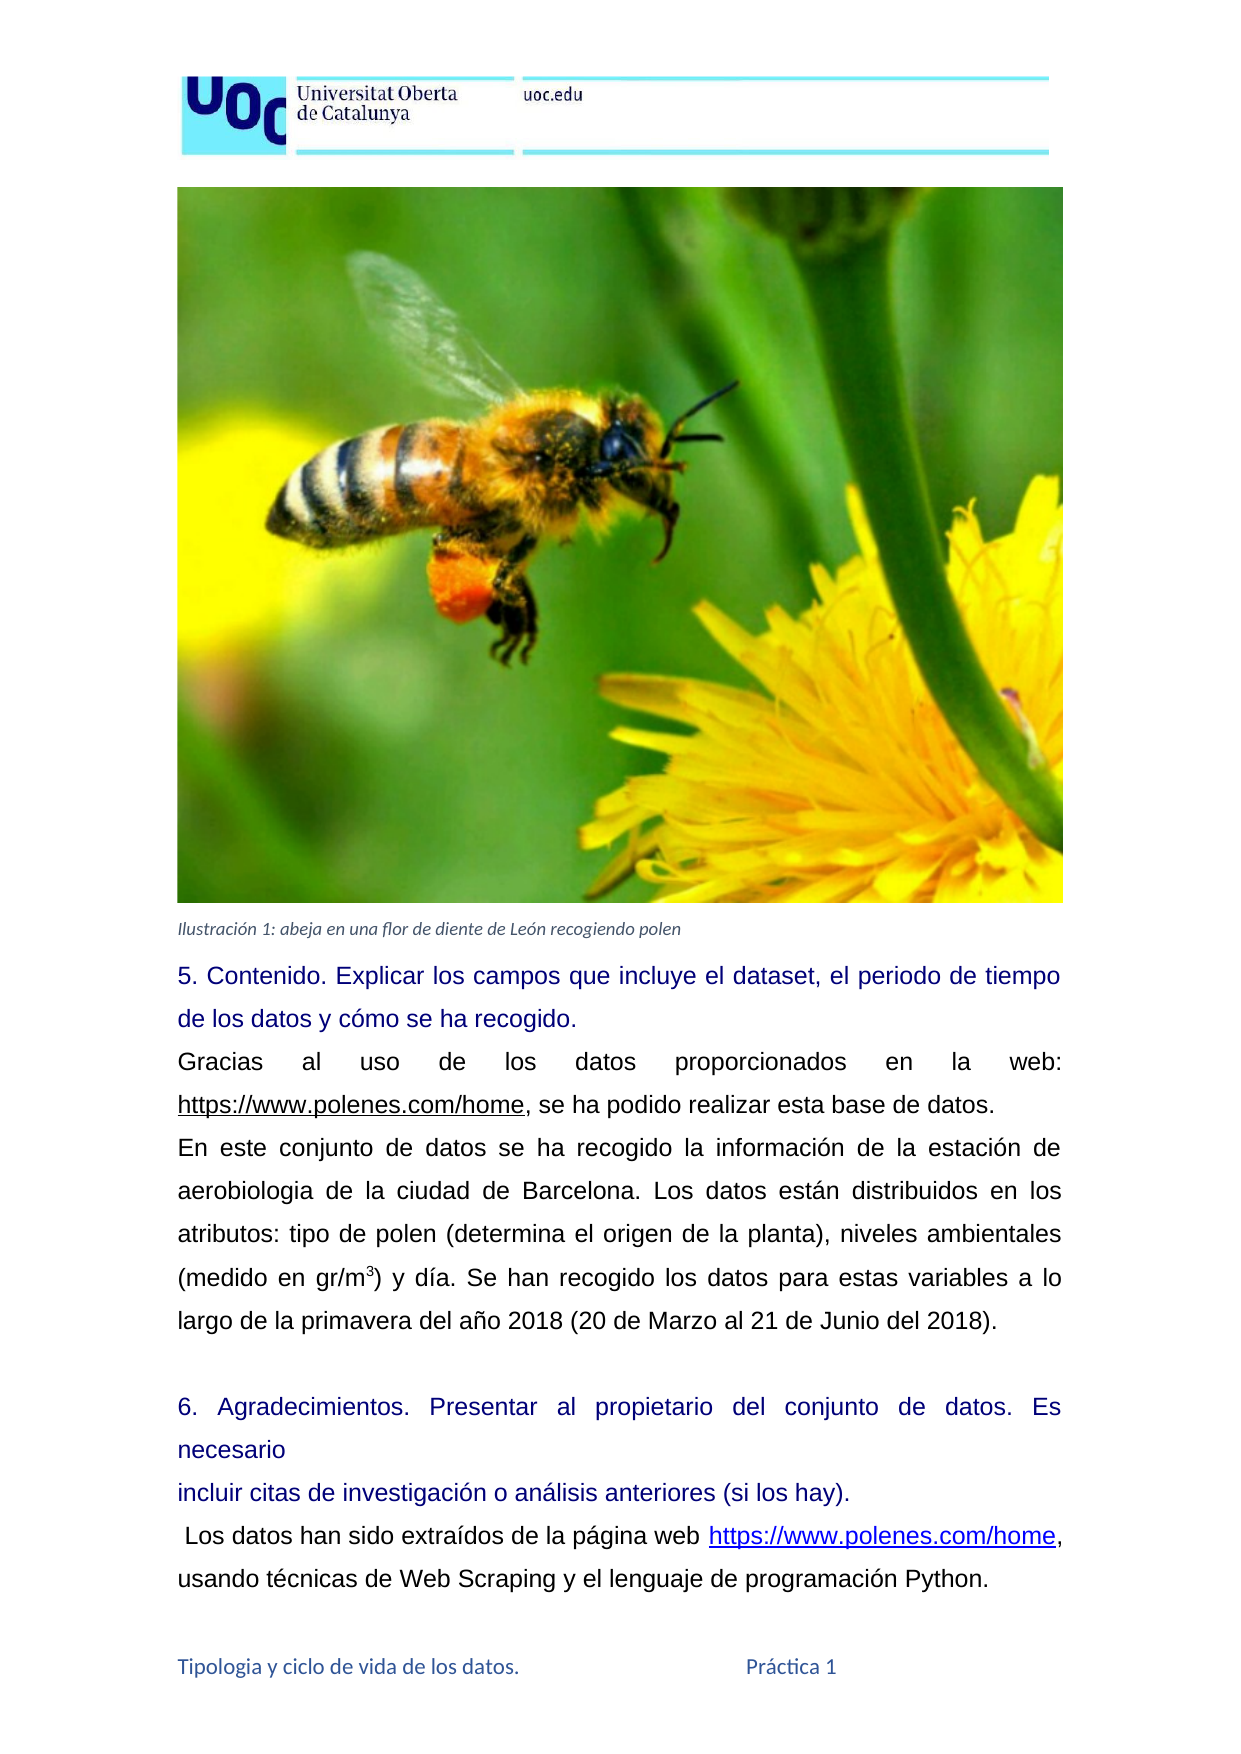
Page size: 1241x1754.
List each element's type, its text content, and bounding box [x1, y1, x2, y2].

text Ilustración 1: abeja en una flor de diente de León recogiendo polen [177, 917, 1063, 940]
text incluir citas de investigación o análisis anteriores (si los hay). [177, 1478, 1063, 1507]
text Los datos han sido extraídos de la página web https://www.polenes.com/home, usando técnicas de Web Scraping y el lenguaje de programación Python. [177, 1521, 1063, 1593]
text Gracias al uso de los datos proporcionados en la web: https://www.polenes.com/home, se ha podido realizar esta base de datos. [177, 1047, 1063, 1119]
text 5. Contenido. Explicar los campos que incluye el dataset, el periodo de tiempo de los datos y cómo se ha recogido. [177, 961, 1063, 1032]
text En este conjunto de datos se ha recogido la información de la estación de aerobiologia de la ciudad de Barcelona. Los datos están distribuidos en los atributos: tipo de polen (determina el origen de la planta), niveles ambientales (medido en gr/m3) y día. Se han recogido los datos para estas variables a lo largo de la primavera del año 2018 (20 de Marzo al 21 de Junio del 2018). [177, 1133, 1063, 1334]
text 6. Agradecimientos. Presentar al propietario del conjunto de datos. Es necesario [177, 1392, 1063, 1464]
picture [177, 187, 1063, 903]
